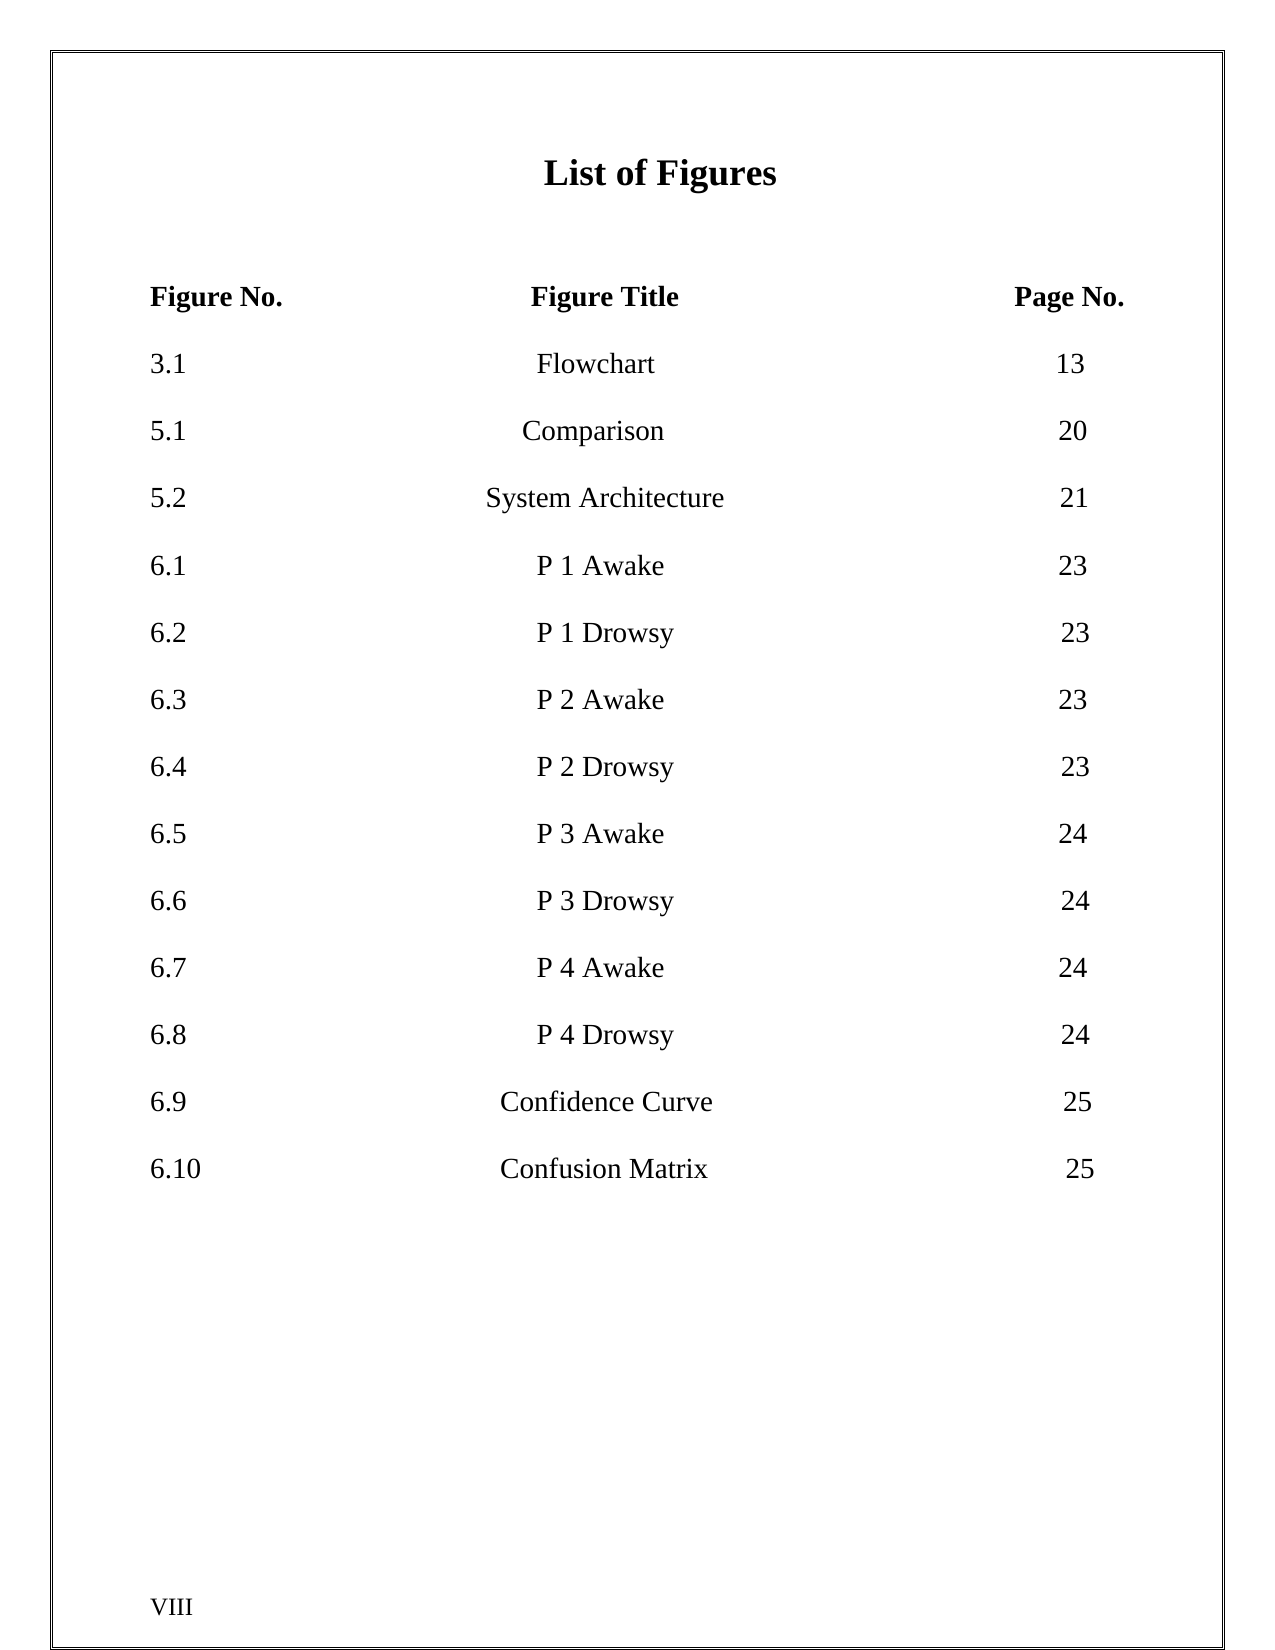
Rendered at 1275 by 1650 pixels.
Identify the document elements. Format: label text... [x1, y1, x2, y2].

text 5.2 System Architecture 21 [150, 481, 1125, 514]
text 6.2 P 1 Drowsy 23 [150, 615, 1125, 648]
text 6.6 P 3 Drowsy 24 [150, 883, 1125, 917]
text 6.9 Confidence Curve 25 [150, 1084, 1125, 1118]
text 6.8 P 4 Drowsy 24 [150, 1017, 1125, 1051]
text 6.3 P 2 Awake 23 [150, 682, 1125, 715]
text 6.5 P 3 Awake 24 [150, 816, 1125, 849]
text 5.1 Comparison 20 [150, 413, 1125, 447]
text 6.4 P 2 Drowsy 23 [150, 749, 1125, 782]
text List of Figures [150, 150, 1125, 193]
text Figure No. Figure Title Page No. [150, 279, 1125, 313]
text 6.7 P 4 Awake 24 [150, 950, 1125, 984]
text 6.1 P 1 Awake 23 [150, 548, 1125, 581]
text 3.1 Flowchart 13 [150, 346, 1125, 380]
text 6.10 Confusion Matrix 25 [150, 1151, 1125, 1185]
